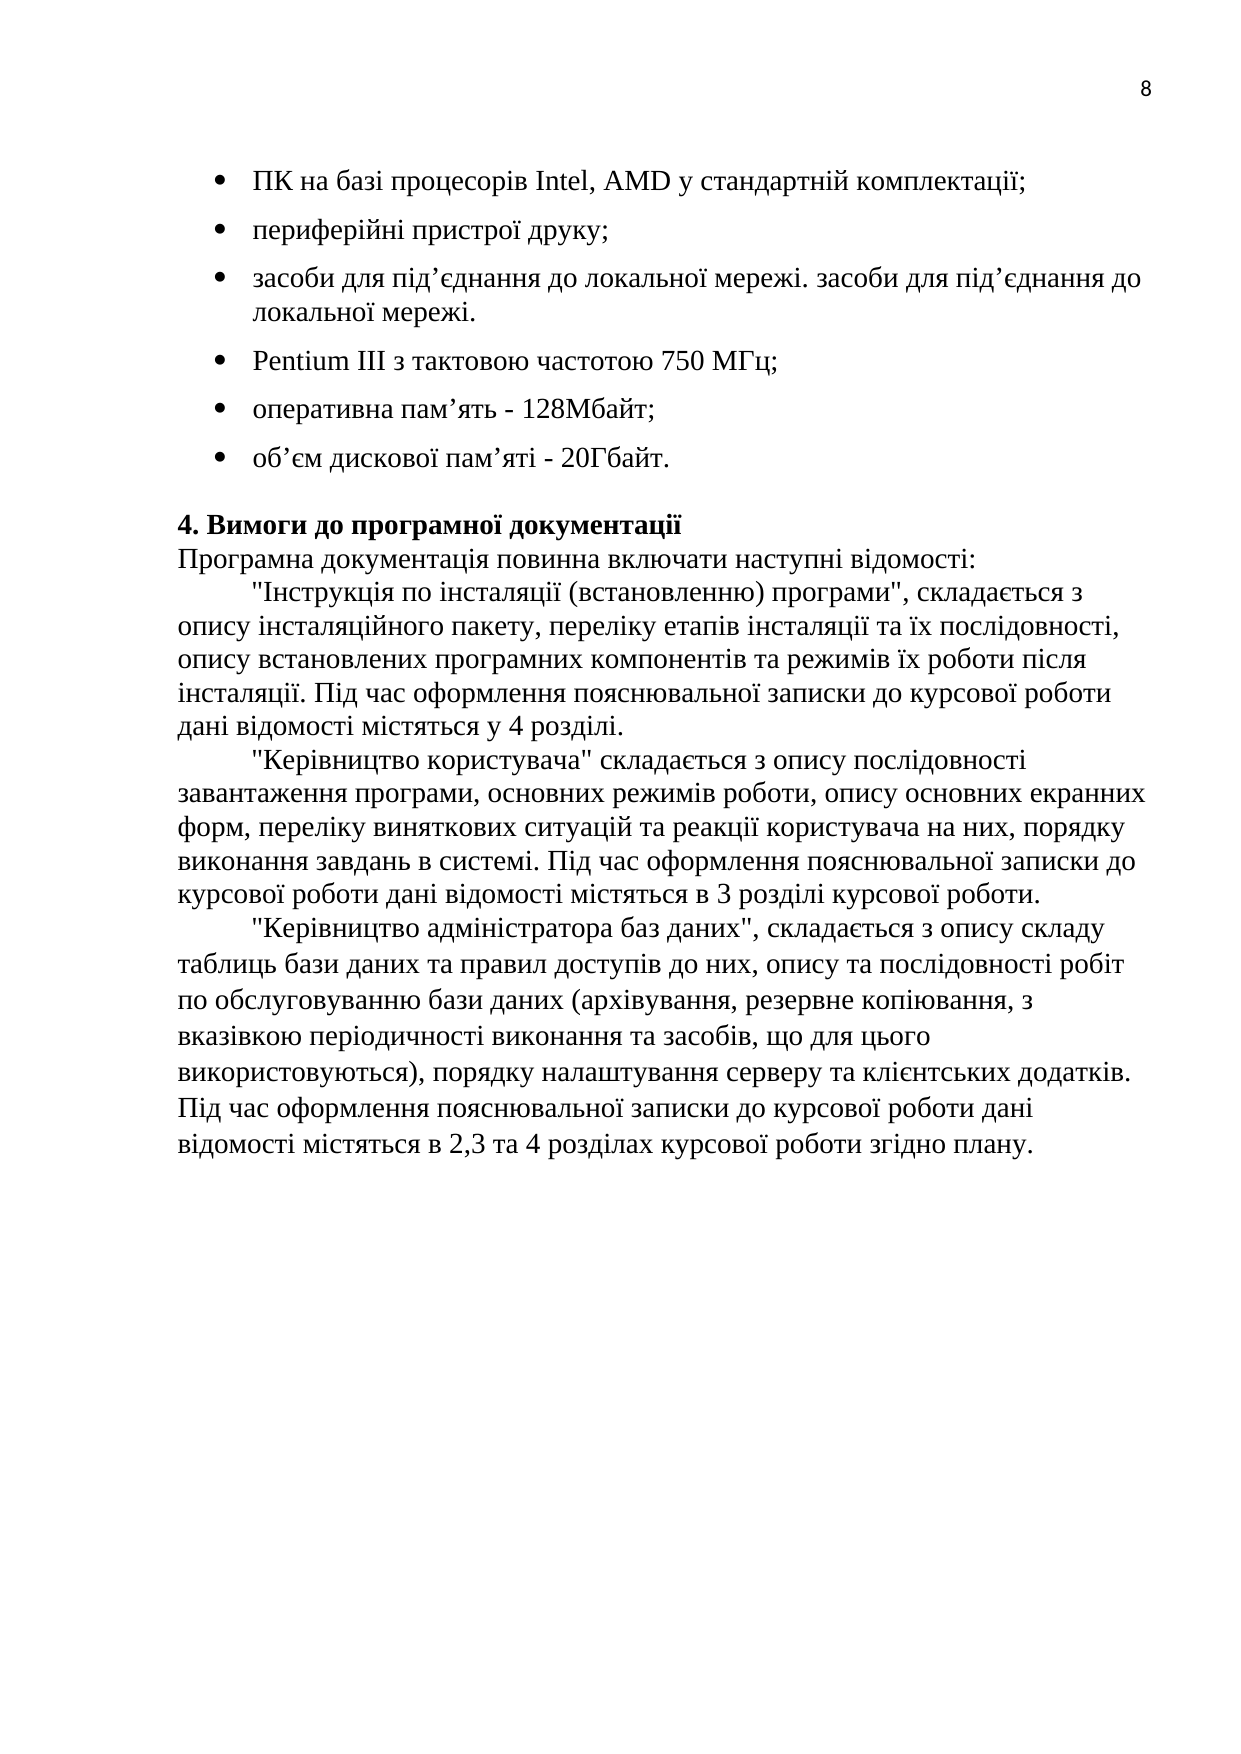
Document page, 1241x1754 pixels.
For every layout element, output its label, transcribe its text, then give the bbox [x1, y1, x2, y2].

text "Керівництво адміністратора баз даних", складається з опису складу таблиць бази даних та правил доступів до них, опису та послідовності робіт по обслуговуванню бази даних (архівування, резервне копіювання, з вказівкою періодичності виконання та засобів, що для цього використовуються), порядку налаштування серверу та клієнтських додатків. Під час оформлення пояснювальної записки до курсової роботи дані відомості містяться в 2,3 та 4 розділах курсової роботи згідно плану. [177, 910, 1152, 1160]
list ПК на базі процесорів Intel, AMD у стандартній комплектації; [215, 163, 1152, 197]
list об’єм дискової пам’яті - 20Гбайт. [215, 440, 1152, 474]
list периферійні пристрої друку; [215, 212, 1152, 246]
list оперативна пам’ять - 128Мбайт; [215, 391, 1152, 425]
list Pentium III з тактовою частотою 750 МГц; [215, 343, 1152, 376]
text "Інструкція по інсталяції (встановленню) програми", складається з опису інсталяційного пакету, переліку етапів інсталяції та їх послідовності, опису встановлених програмних компонентів та режимів їх роботи після інсталяції. Під час оформлення пояснювальної записки до курсової роботи дані відомості містяться у 4 розділі. [177, 574, 1152, 742]
text Програмна документація повинна включати наступні відомості: [177, 541, 1152, 574]
text "Керівництво користувача" складається з опису послідовності завантаження програми, основних режимів роботи, опису основних екранних форм, переліку виняткових ситуацій та реакції користувача на них, порядку виконання завдань в системі. Під час оформлення пояснювальної записки до курсової роботи дані відомості містяться в 3 розділі курсової роботи. [177, 742, 1152, 910]
list засоби для під’єднання до локальної мережі. засоби для під’єднання до локальної мережі. [215, 261, 1152, 328]
text 4. Вимоги до програмної документації [177, 507, 1152, 541]
